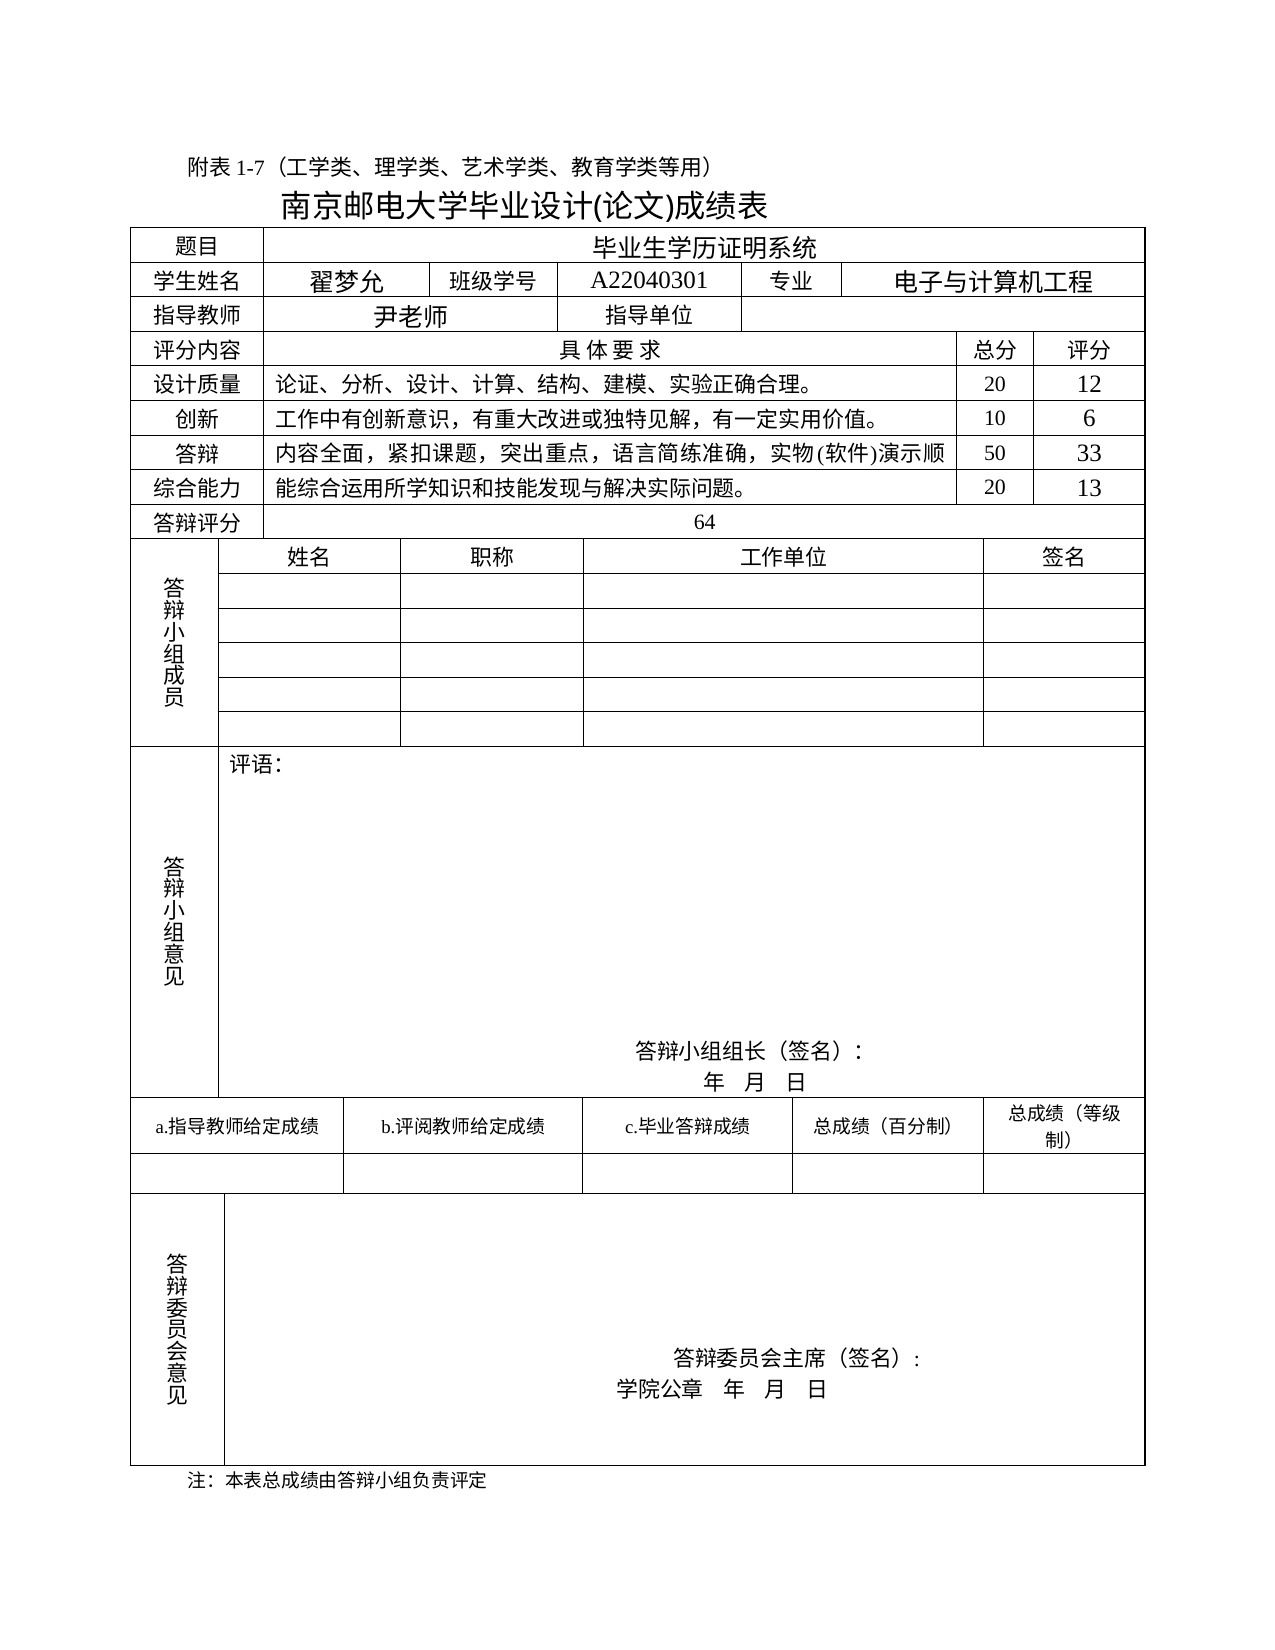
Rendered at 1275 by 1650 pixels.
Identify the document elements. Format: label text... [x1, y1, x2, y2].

table_cell 工作单位 [584, 539, 983, 573]
table_cell [219, 678, 400, 711]
table_cell 33 [1034, 436, 1144, 469]
table_cell 评语： 答辩小组组长（签名）： 年 月 日 [219, 747, 1144, 1097]
table_cell [219, 643, 400, 677]
table_cell [793, 1154, 983, 1193]
table_cell 13 [1034, 470, 1144, 504]
table_header 题目 [131, 228, 263, 262]
table_cell 50 [957, 436, 1033, 469]
table_cell 答辩委员会意见 [131, 1194, 224, 1465]
table_cell [984, 1154, 1144, 1193]
text 南京邮电大学毕业设计(论文)成绩表 [187, 182, 1087, 227]
table_cell 评分内容 [131, 332, 263, 365]
text 注：本表总成绩由答辩小组负责评定 [187, 1466, 1087, 1493]
table_cell 职称 [401, 539, 583, 573]
table_cell [584, 712, 983, 746]
table_cell [584, 643, 983, 677]
table_cell b.评阅教师给定成绩 [344, 1098, 582, 1152]
table_cell [401, 678, 583, 711]
table_cell [583, 1154, 792, 1193]
table_cell 姓名 [219, 539, 400, 573]
table_cell [584, 574, 983, 607]
table_cell [984, 609, 1144, 642]
table_cell a.指导教师给定成绩 [131, 1098, 343, 1152]
table_cell 答辩 [131, 436, 263, 469]
table_cell [742, 297, 1144, 331]
table_cell [219, 712, 400, 746]
table_cell 电子与计算机工程 [842, 263, 1144, 296]
table_cell [984, 643, 1144, 677]
table_cell [984, 712, 1144, 746]
table_cell [131, 1154, 343, 1193]
table_cell 专业 [742, 263, 841, 296]
table_cell 64 [264, 505, 1144, 538]
table_cell 答辩委员会主席（签名）: 学院公章 年 月 日 [225, 1194, 1144, 1465]
table_cell [219, 609, 400, 642]
table_cell 总成绩（百分制） [793, 1098, 983, 1152]
table_cell [401, 643, 583, 677]
table_cell 10 [957, 401, 1033, 434]
table_cell 签名 [984, 539, 1144, 573]
table_cell 能综合运用所学知识和技能发现与解决实际问题。 [264, 470, 956, 504]
table_cell 20 [957, 366, 1033, 400]
table_cell 答辩评分 [131, 505, 263, 538]
table_cell [401, 574, 583, 607]
table_cell 工作中有创新意识，有重大改进或独特见解，有一定实用价值。 [264, 401, 956, 434]
table_cell 论证、分析、设计、计算、结构、建模、实验正确合理。 [264, 366, 956, 400]
table_cell c.毕业答辩成绩 [583, 1098, 792, 1152]
table_cell [401, 609, 583, 642]
table_cell 评分 [1034, 332, 1144, 365]
table_cell [344, 1154, 582, 1193]
table_cell [219, 574, 400, 607]
table_cell 内容全面，紧扣课题，突出重点，语言简练准确，实物(软件)演示顺利。 [264, 436, 956, 469]
table_header 毕业生学历证明系统 [264, 228, 1144, 262]
table_cell 总分 [957, 332, 1033, 365]
table_cell 翟梦允 [264, 263, 429, 296]
table_cell 总成绩（等级制） [984, 1098, 1144, 1152]
table_cell [401, 712, 583, 746]
table_cell 设计质量 [131, 366, 263, 400]
table_cell 指导教师 [131, 297, 263, 331]
text 附表1-7（工学类、理学类、艺术学类、教育学类等用） [187, 150, 1087, 182]
table_cell A22040301 [558, 263, 741, 296]
table_cell 具 体 要 求 [264, 332, 956, 365]
table_cell [584, 678, 983, 711]
table_cell 综合能力 [131, 470, 263, 504]
table_cell 指导单位 [558, 297, 741, 331]
table_cell 创新 [131, 401, 263, 434]
table_cell 12 [1034, 366, 1144, 400]
table_cell 班级学号 [430, 263, 557, 296]
table_cell [984, 574, 1144, 607]
table_cell 学生姓名 [131, 263, 263, 296]
table_cell 答辩小组成员 [131, 539, 218, 746]
table_cell [984, 678, 1144, 711]
table_cell 答辩小组意见 [131, 747, 218, 1097]
table_cell 20 [957, 470, 1033, 504]
table_cell 尹老师 [264, 297, 557, 331]
table_cell 6 [1034, 401, 1144, 434]
table_cell [584, 609, 983, 642]
